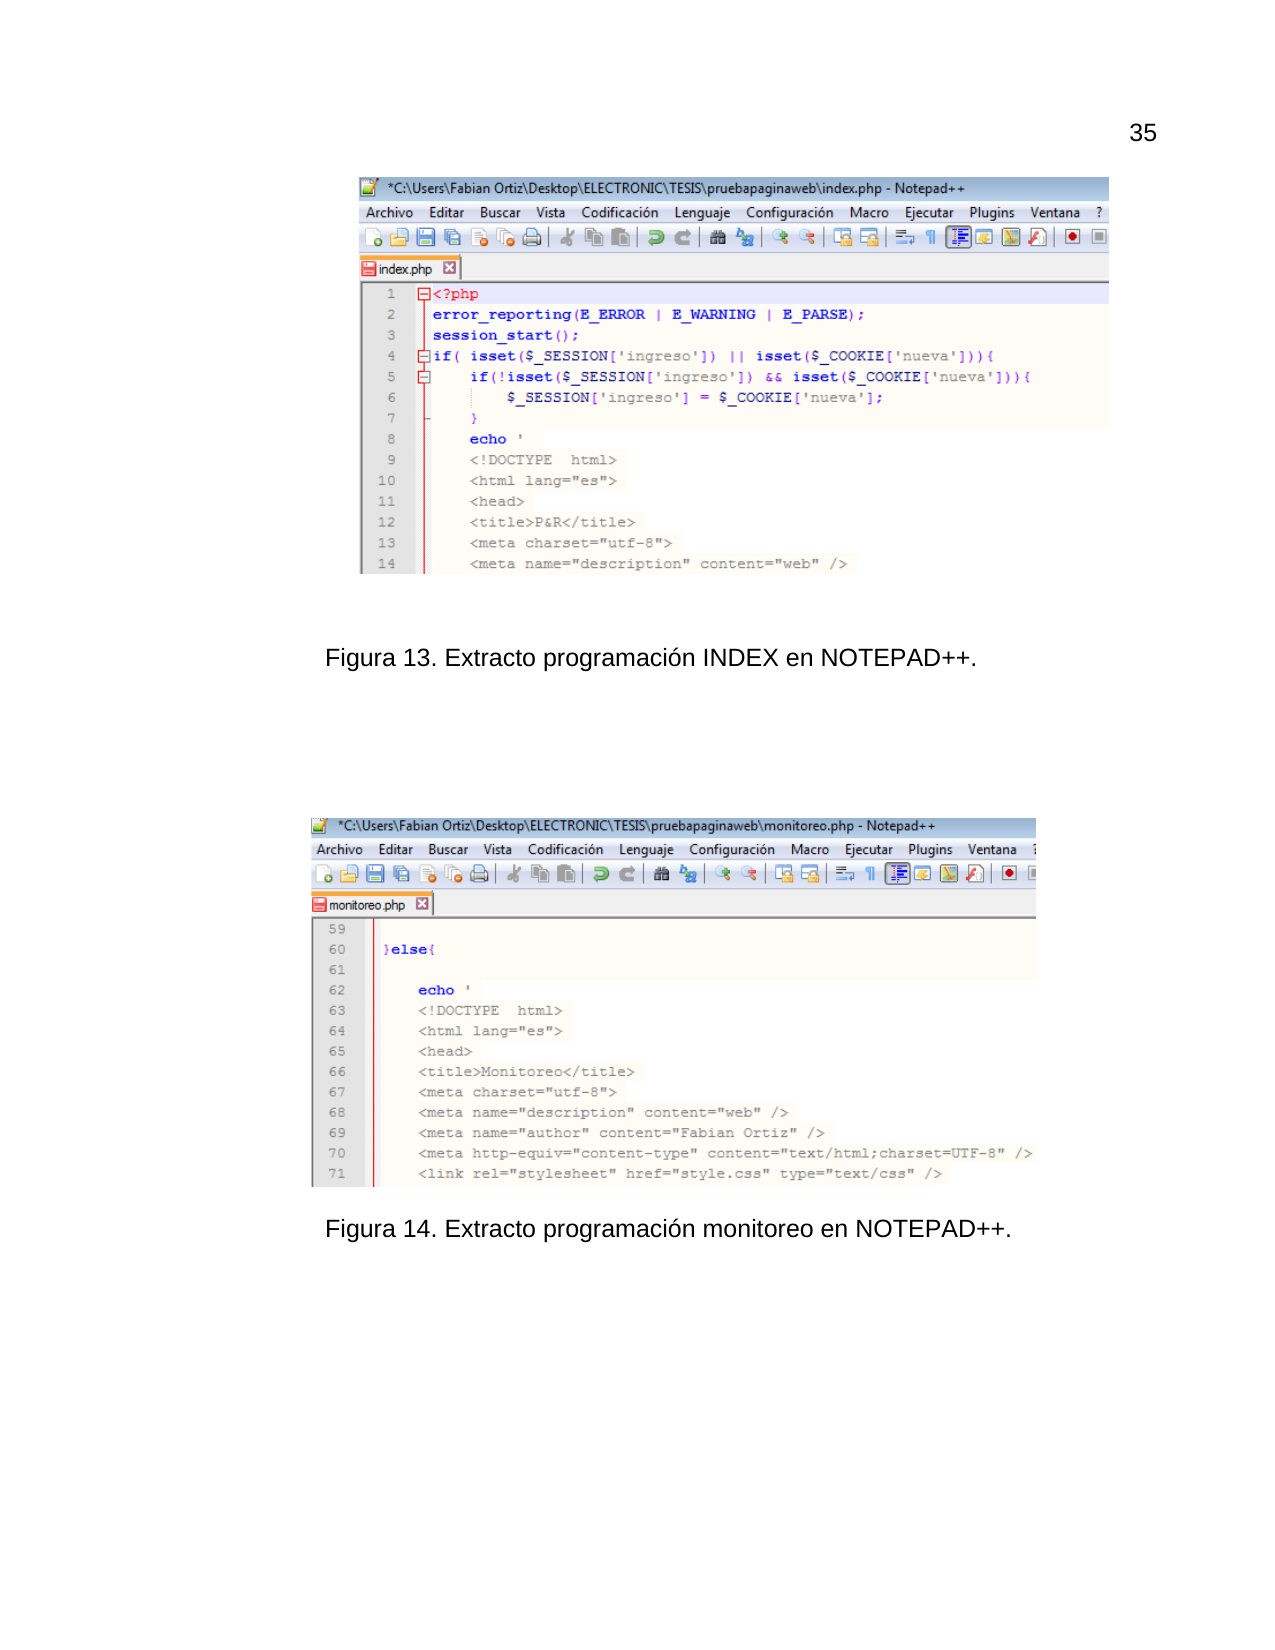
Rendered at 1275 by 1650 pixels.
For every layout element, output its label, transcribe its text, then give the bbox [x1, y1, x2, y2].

text Figura 14. Extracto programación monitoreo en NOTEPAD++. [236, 1213, 1157, 1242]
text Figura 13. Extracto programación INDEX en NOTEPAD++. [236, 643, 1157, 672]
picture [358, 177, 1109, 574]
picture [311, 818, 1036, 1187]
